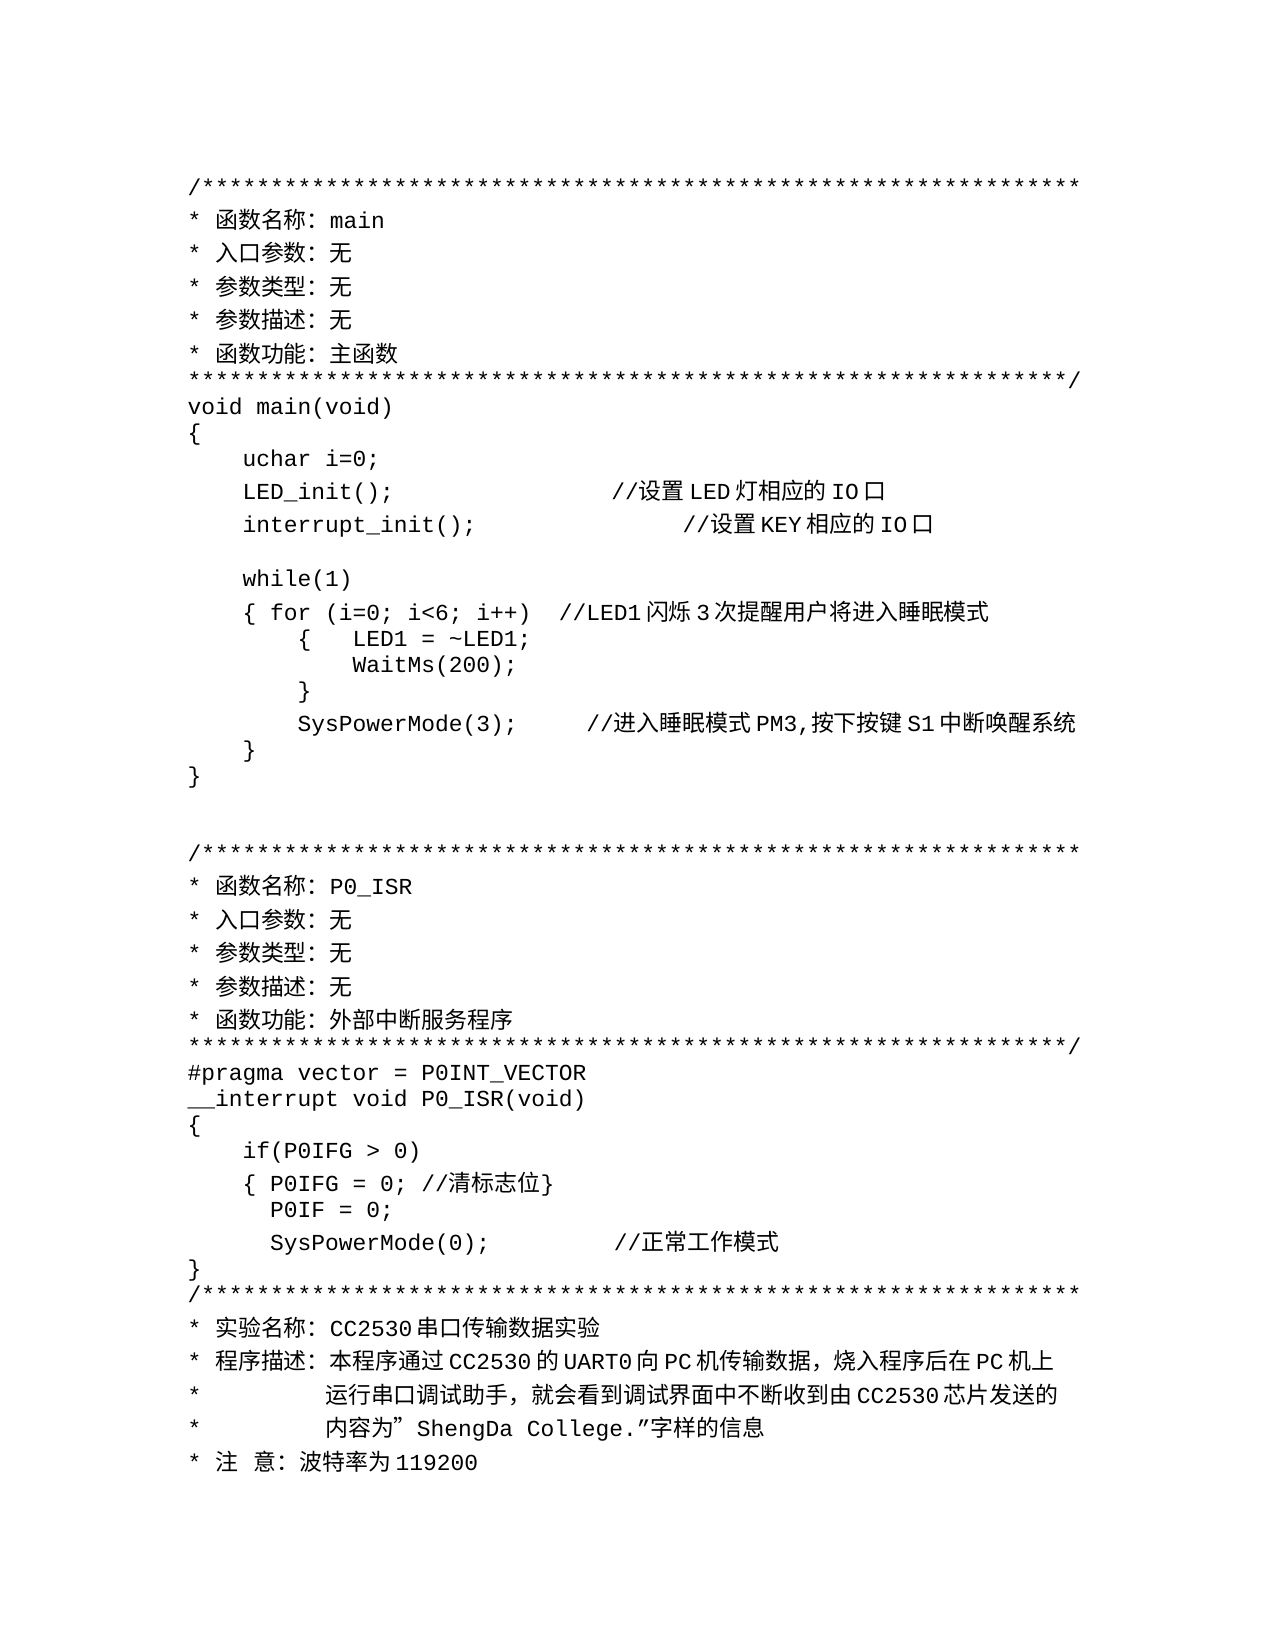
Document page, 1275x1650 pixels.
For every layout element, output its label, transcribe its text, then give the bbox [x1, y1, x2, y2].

text /**************************************************************** [187, 1284, 1087, 1309]
text * 函数功能：外部中断服务程序 [187, 1002, 1087, 1035]
text * 实验名称：CC2530串口传输数据实验 [187, 1309, 1087, 1343]
text LED_init(); //设置LED灯相应的IO口 [187, 473, 1087, 506]
text * 函数名称：P0_ISR [187, 868, 1087, 901]
text } [187, 738, 1087, 764]
text while(1) [187, 568, 1087, 594]
text * 入口参数：无 [187, 235, 1087, 269]
text __interrupt void P0_ISR(void) [187, 1087, 1087, 1113]
text void main(void) [187, 395, 1087, 421]
text } [187, 1258, 1087, 1284]
text #pragma vector = P0INT_VECTOR [187, 1061, 1087, 1087]
text } [187, 679, 1087, 705]
text * 参数类型：无 [187, 935, 1087, 968]
text if(P0IFG > 0) [187, 1139, 1087, 1165]
text P0IF = 0; [187, 1198, 1087, 1224]
text SysPowerMode(0); //正常工作模式 [187, 1224, 1087, 1258]
text { for (i=0; i<6; i++) //LED1闪烁3次提醒用户将进入睡眠模式 [187, 594, 1087, 627]
text * 注 意：波特率为119200 [187, 1443, 1087, 1477]
text * 函数名称：main [187, 202, 1087, 235]
text * 参数描述：无 [187, 302, 1087, 336]
text { [187, 1113, 1087, 1139]
text } [187, 764, 1087, 790]
text /**************************************************************** [187, 176, 1087, 202]
text WaitMs(200); [187, 653, 1087, 679]
text ****************************************************************/ [187, 1035, 1087, 1061]
text * 程序描述：本程序通过CC2530的UART0向PC机传输数据，烧入程序后在PC机上 [187, 1343, 1087, 1376]
text interrupt_init(); //设置KEY相应的IO口 [187, 506, 1087, 540]
text /**************************************************************** [187, 842, 1087, 868]
text { LED1 = ~LED1; [187, 627, 1087, 653]
text { P0IFG = 0; //清标志位} [187, 1165, 1087, 1198]
text * 参数类型：无 [187, 269, 1087, 302]
text * 运行串口调试助手，就会看到调试界面中不断收到由CC2530芯片发送的 [187, 1376, 1087, 1410]
text * 内容为”ShengDa College.”字样的信息 [187, 1410, 1087, 1443]
text * 函数功能：主函数 [187, 336, 1087, 369]
text uchar i=0; [187, 447, 1087, 473]
text { [187, 421, 1087, 447]
text * 参数描述：无 [187, 968, 1087, 1002]
text SysPowerMode(3); //进入睡眠模式PM3,按下按键S1中断唤醒系统 [187, 705, 1087, 738]
text * 入口参数：无 [187, 901, 1087, 935]
text ****************************************************************/ [187, 369, 1087, 395]
